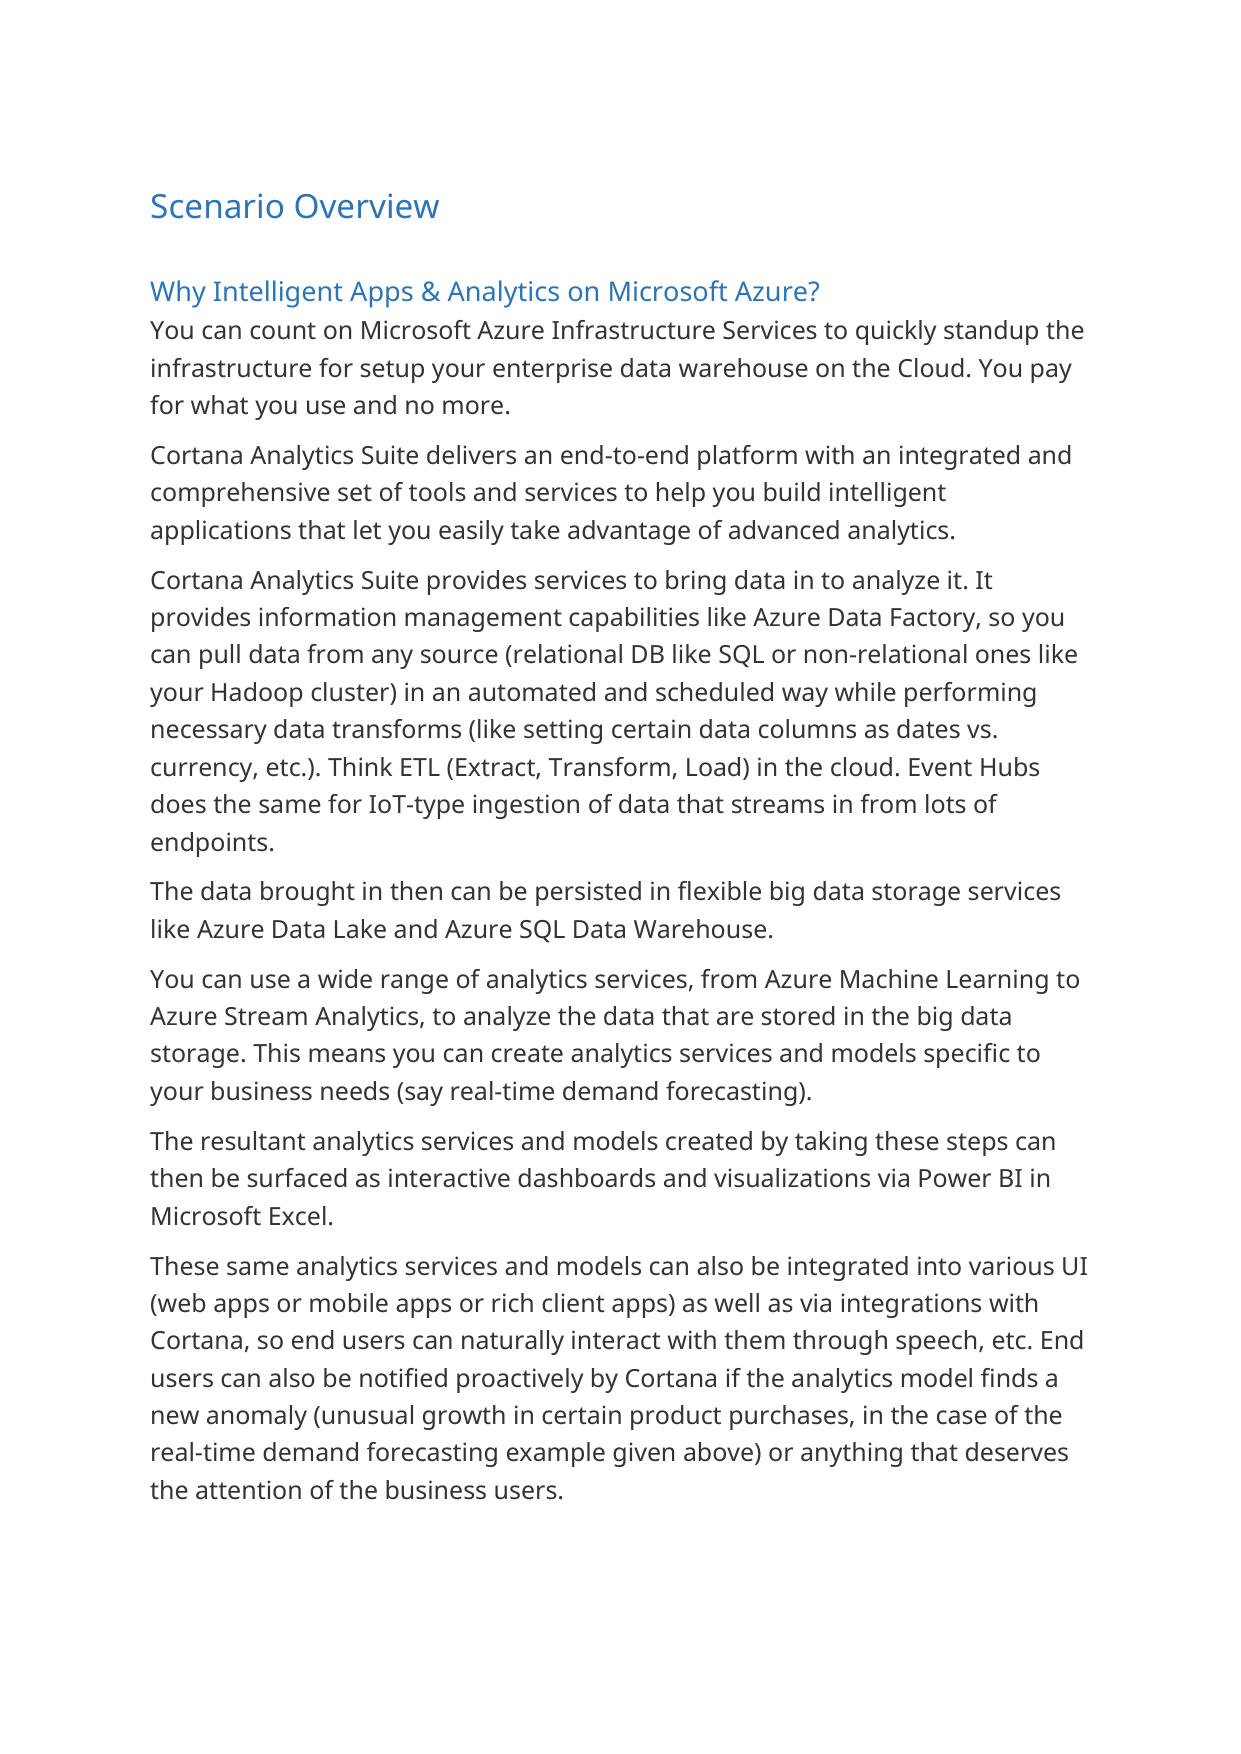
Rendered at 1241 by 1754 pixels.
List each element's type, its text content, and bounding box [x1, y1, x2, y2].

text You can count on Microsoft Azure Infrastructure Services to quickly standup the infrastructure for setup your enterprise data warehouse on the Cloud. You pay for what you use and no more. [150, 313, 1090, 422]
subtitle Scenario Overview [150, 183, 1090, 229]
text The data brought in then can be persisted in flexible big data storage services like Azure Data Lake and Azure SQL Data Warehouse. [150, 874, 1090, 946]
text Cortana Analytics Suite provides services to bring data in to analyze it. It provides information management capabilities like Azure Data Factory, so you can pull data from any source (relational DB like SQL or non-relational ones like your Hadoop cluster) in an automated and scheduled way while performing necessary data transforms (like setting certain data columns as dates vs. currency, etc.). Think ETL (Extract, Transform, Load) in the cloud. Event Hubs does the same for IoT-type ingestion of data that streams in from lots of endpoints. [150, 562, 1090, 858]
text These same analytics services and models can also be integrated into various UI (web apps or mobile apps or rich client apps) as well as via integrations with Cortana, so end users can naturally interact with them through speech, etc. End users can also be notified proactively by Cortana if the analytics model finds a new anomaly (unusual growth in certain product purchases, in the case of the real-time demand forecasting example given above) or anything that deserves the attention of the business users. [150, 1248, 1090, 1507]
subtitle Why Intelligent Apps & Analytics on Microsoft Azure? [150, 272, 1090, 309]
text You can use a wide range of analytics services, from Azure Machine Learning to Azure Stream Analytics, to analyze the data that are stored in the big data storage. This means you can create analytics services and models specific to your business needs (say real-time demand forecasting). [150, 961, 1090, 1108]
text The resultant analytics services and models created by taking these steps can then be surfaced as interactive dashboards and visualizations via Power BI in Microsoft Excel. [150, 1123, 1090, 1232]
text Cortana Analytics Suite delivers an end-to-end platform with an integrated and comprehensive set of tools and services to help you build intelligent applications that let you easily take advantage of advanced analytics. [150, 438, 1090, 547]
